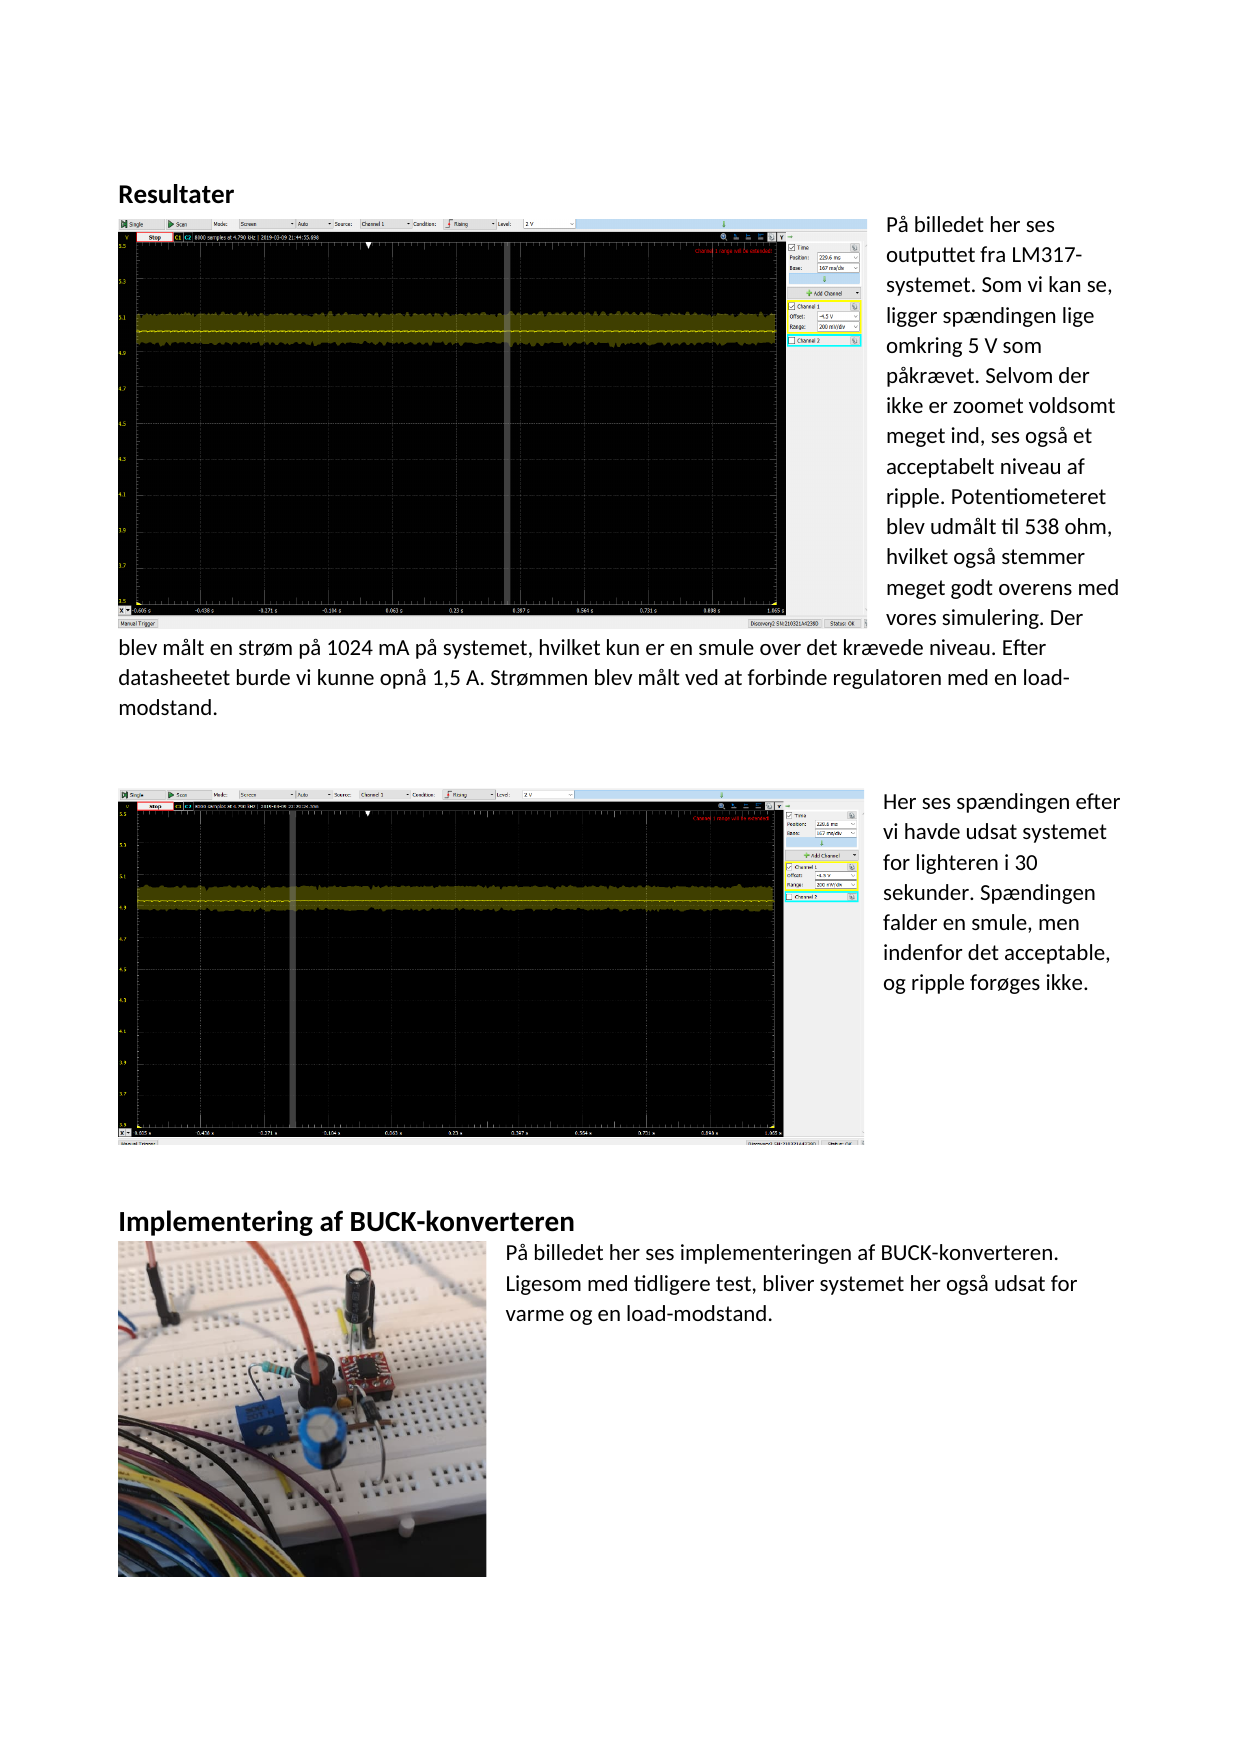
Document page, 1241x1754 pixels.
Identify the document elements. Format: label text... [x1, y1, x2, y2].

subtitle Resultater [118, 177, 1122, 210]
picture [118, 219, 868, 629]
picture [118, 1241, 487, 1577]
subtitle Implementering af BUCK-konverteren [118, 1203, 1122, 1238]
picture [118, 786, 865, 1145]
text Her ses spændingen efter vi havde udsat systemet for lighteren i 30 sekunder. Spændingen falder en smule, men indenfor det acceptable, og ripple forøges ikke. [865, 787, 1122, 997]
text På billedet her ses implementeringen af BUCK-konverteren. Ligesom med tidligere test, bliver systemet her også udsat for varme og en load-modstand. [118, 1238, 1122, 1327]
